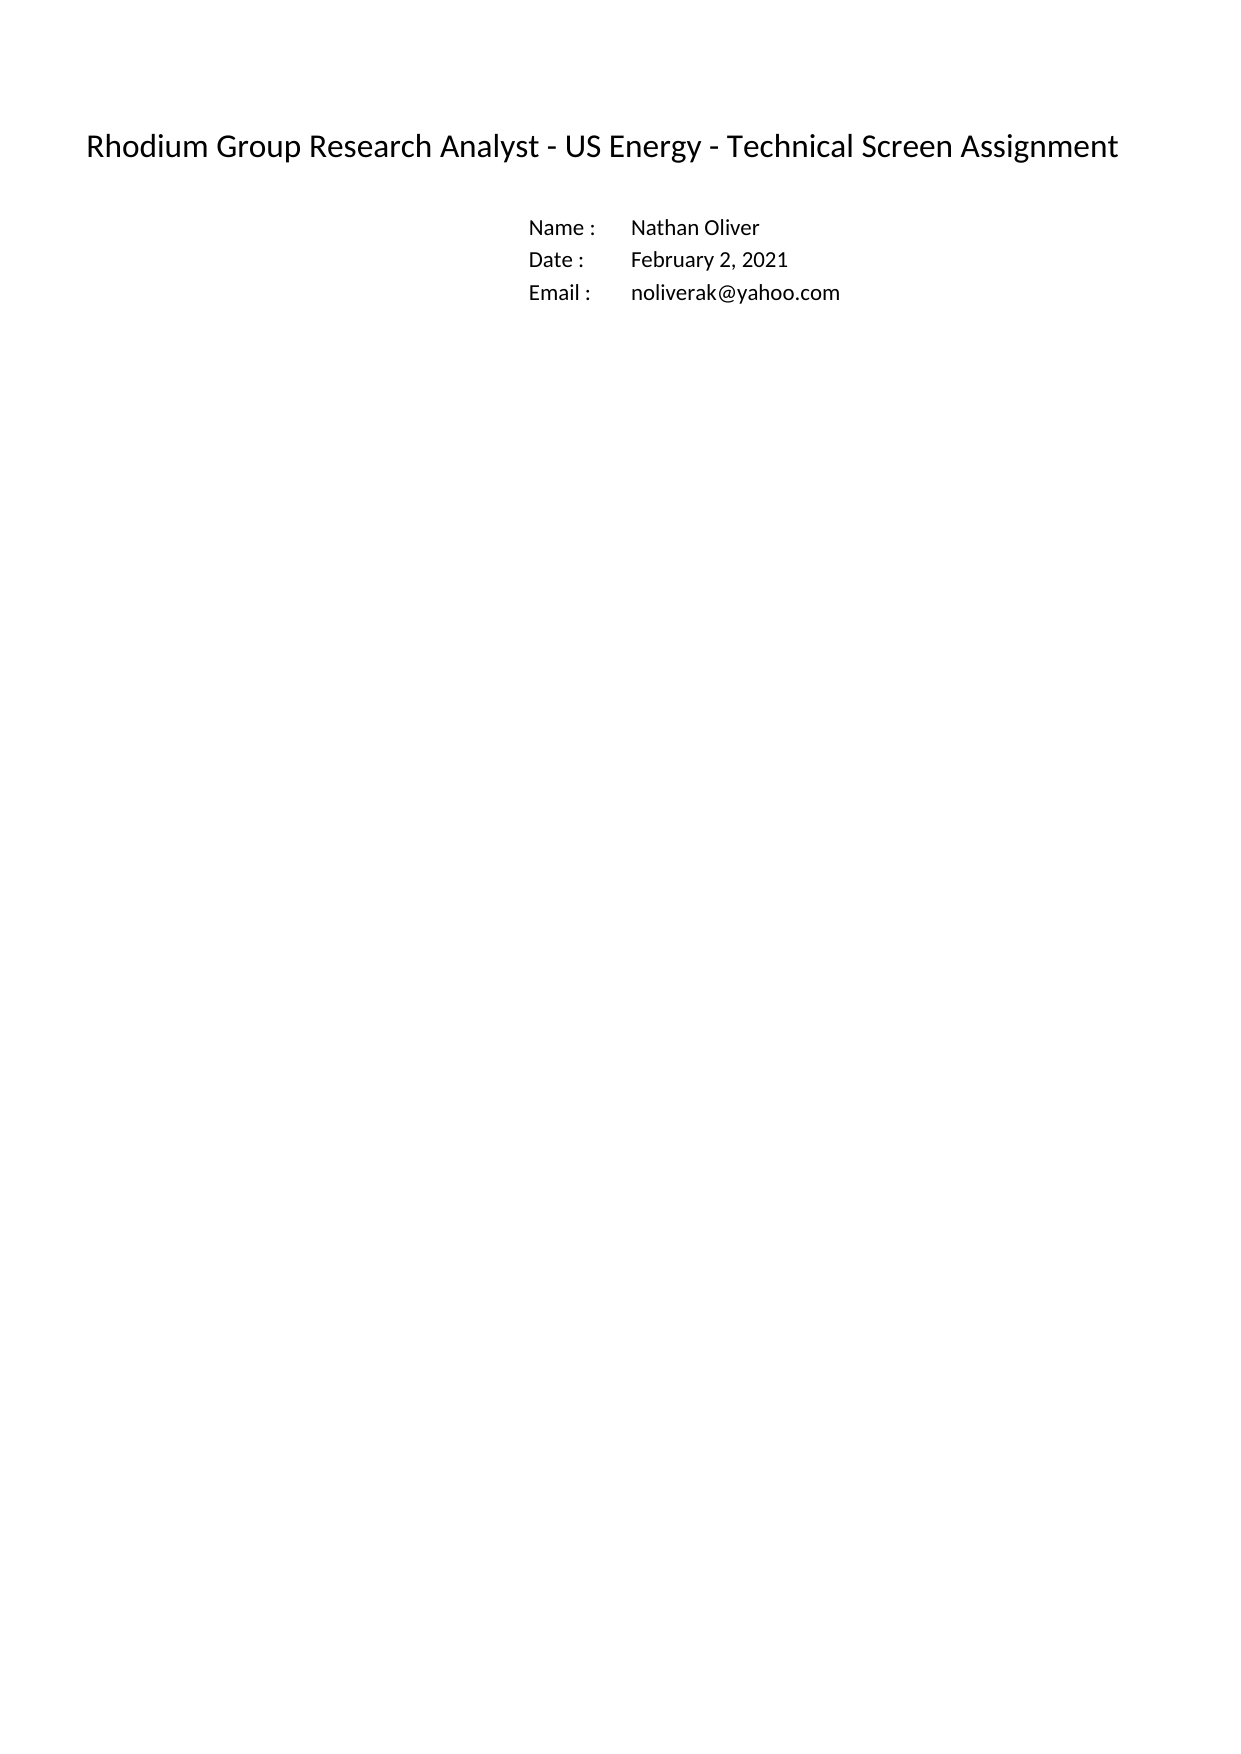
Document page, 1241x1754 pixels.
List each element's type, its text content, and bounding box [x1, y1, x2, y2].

table_header Rhodium Group Research Analyst - US Energy - Technical Screen Assignment [75, 113, 1164, 178]
table_header Nathan Oliver [620, 211, 1164, 243]
table_cell Date : [518, 243, 619, 276]
table_cell Email : [518, 276, 619, 308]
table_cell noliverak@yahoo.com [620, 276, 1164, 308]
table_header Name : [518, 211, 619, 243]
table_cell February 2, 2021 [620, 243, 1164, 276]
